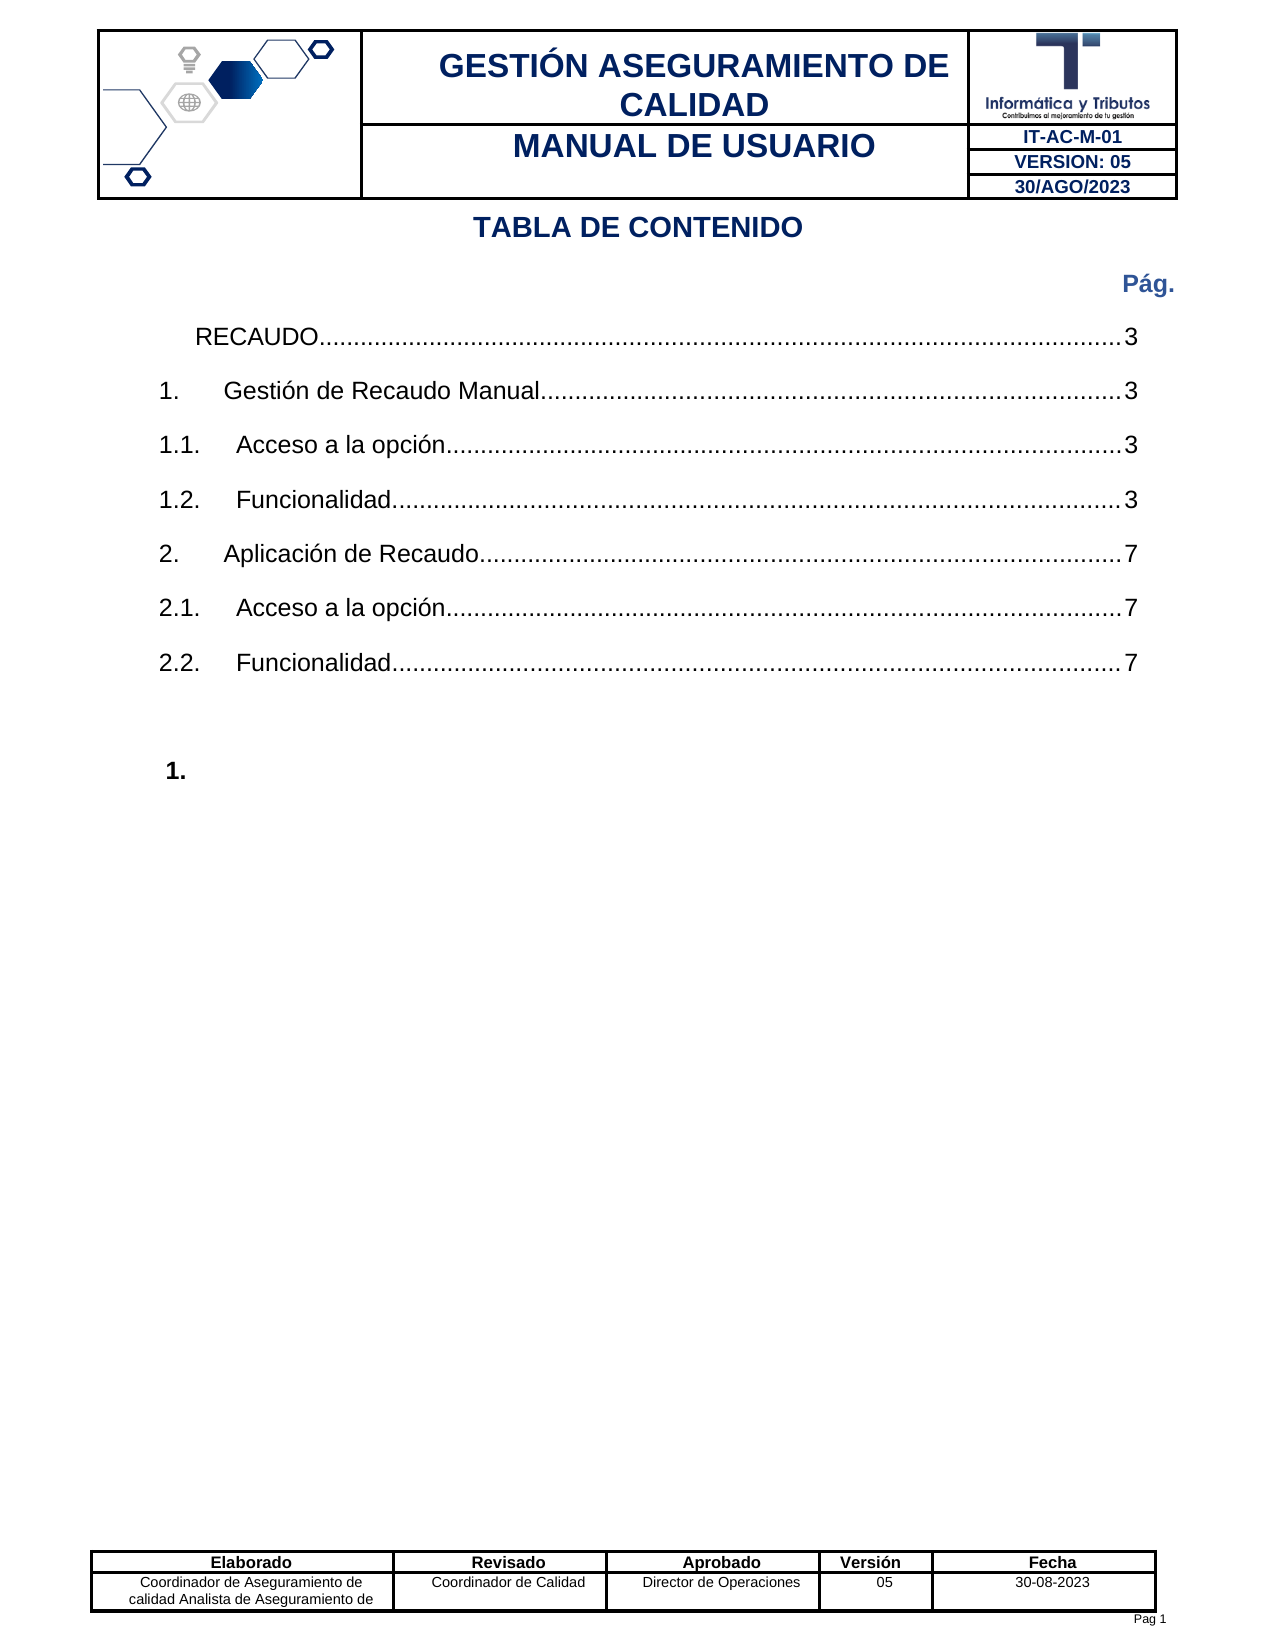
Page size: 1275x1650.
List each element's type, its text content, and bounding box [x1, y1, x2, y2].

text 1.1. Acceso a la opción 3 [159, 430, 1139, 459]
text 1. Gestión de Recaudo Manual 3 [159, 376, 1139, 405]
text 2. Aplicación de Recaudo 7 [159, 539, 1139, 568]
text Pág. [165, 269, 1139, 297]
text 2.1. Acceso a la opción 7 [159, 593, 1139, 622]
text RECAUDO 3 [195, 322, 1139, 351]
text 2.2. Funcionalidad 7 [159, 648, 1139, 677]
picture [985, 32, 1150, 120]
text TABLA DE CONTENIDO [224, 210, 1052, 244]
text 1.2. Funcionalidad. 3 [159, 485, 1139, 513]
